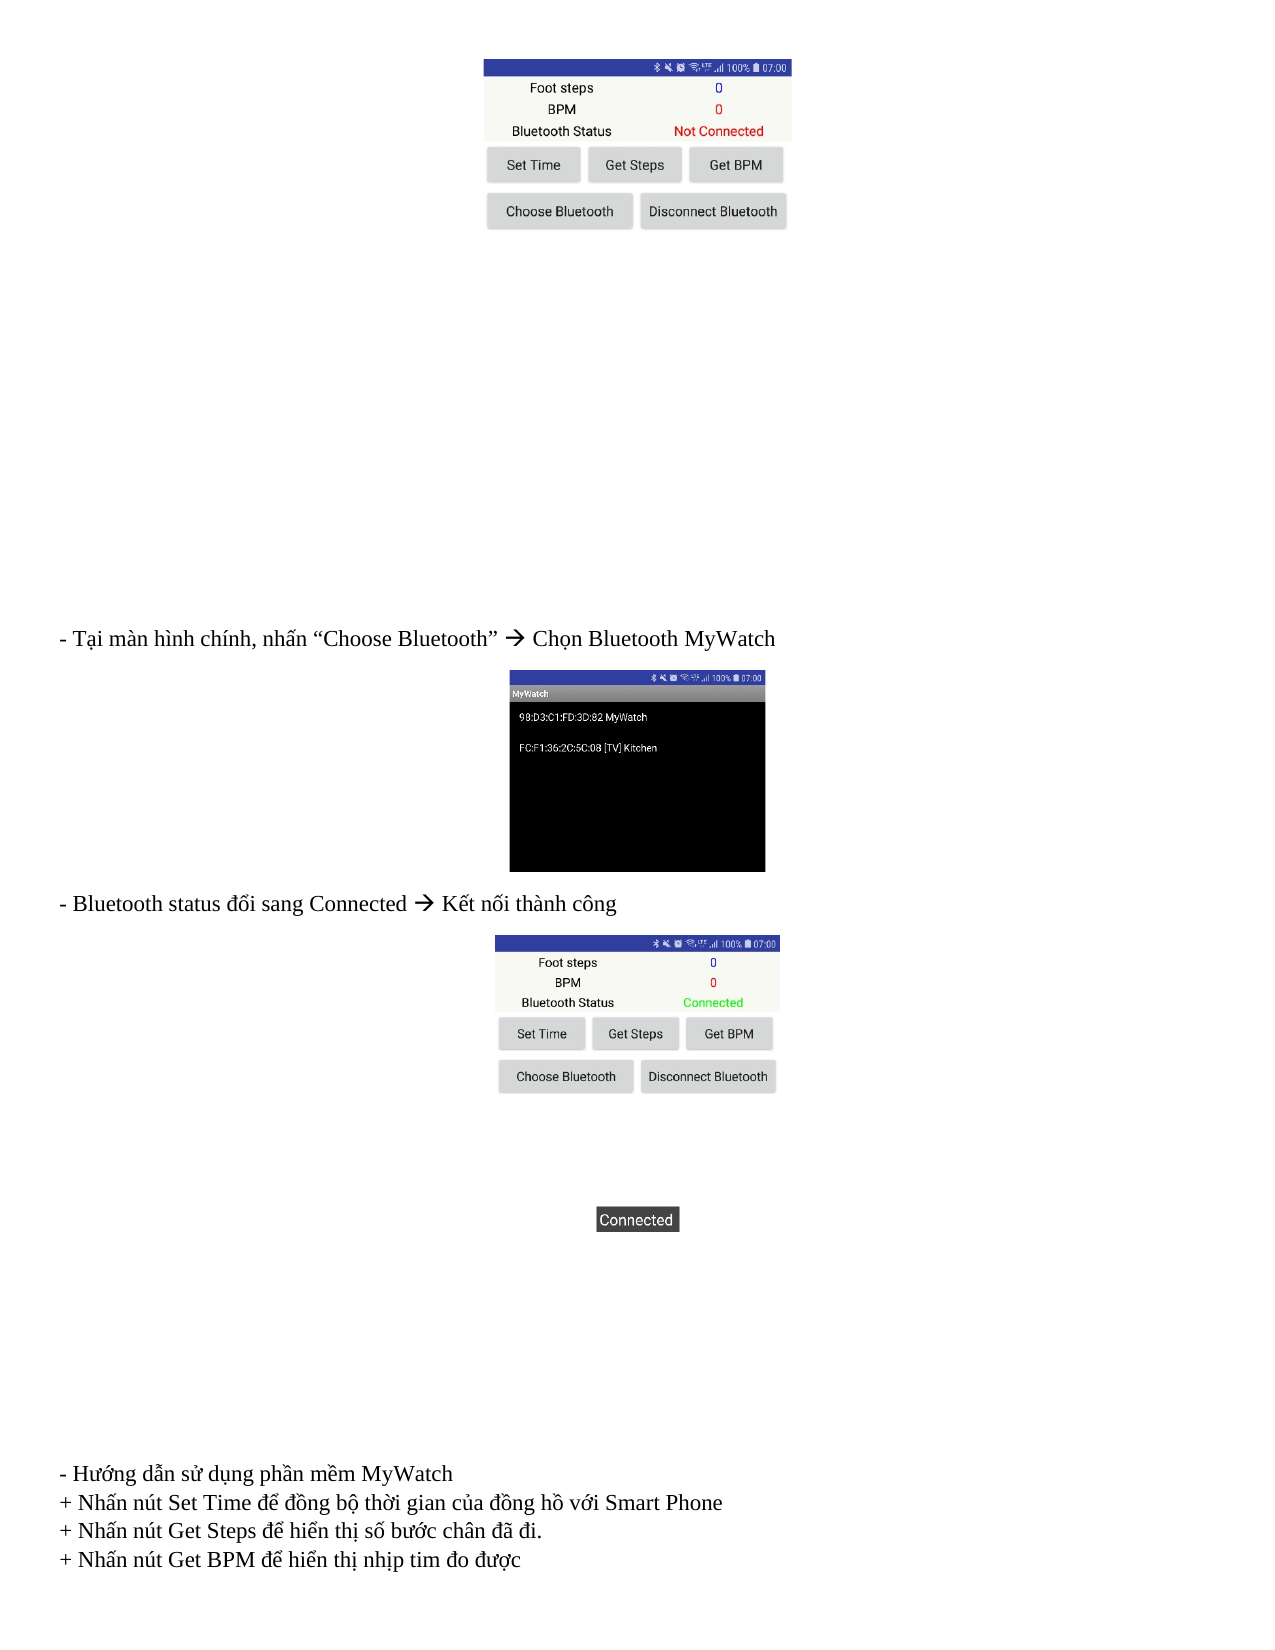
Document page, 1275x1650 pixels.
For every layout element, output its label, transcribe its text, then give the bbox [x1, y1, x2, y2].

picture [509, 670, 766, 872]
text - Bluetooth status đổi sang Connected Kết nối thành công [59, 890, 1216, 917]
text - Tại màn hình chính, nhấn “Choose Bluetooth” Chọn Bluetooth MyWatch [59, 625, 1216, 652]
text - Hướng dẫn sử dụng phần mềm MyWatch [59, 1461, 1216, 1487]
text + Nhấn nút Set Time để đồng bộ thời gian của đồng hồ với Smart Phone [59, 1489, 1216, 1515]
text + Nhấn nút Get BPM để hiển thị nhịp tim đo được [59, 1546, 1216, 1572]
text + Nhấn nút Get Steps để hiển thị số bước chân đã đi. [59, 1517, 1216, 1544]
picture [483, 59, 792, 607]
picture [495, 935, 780, 1442]
